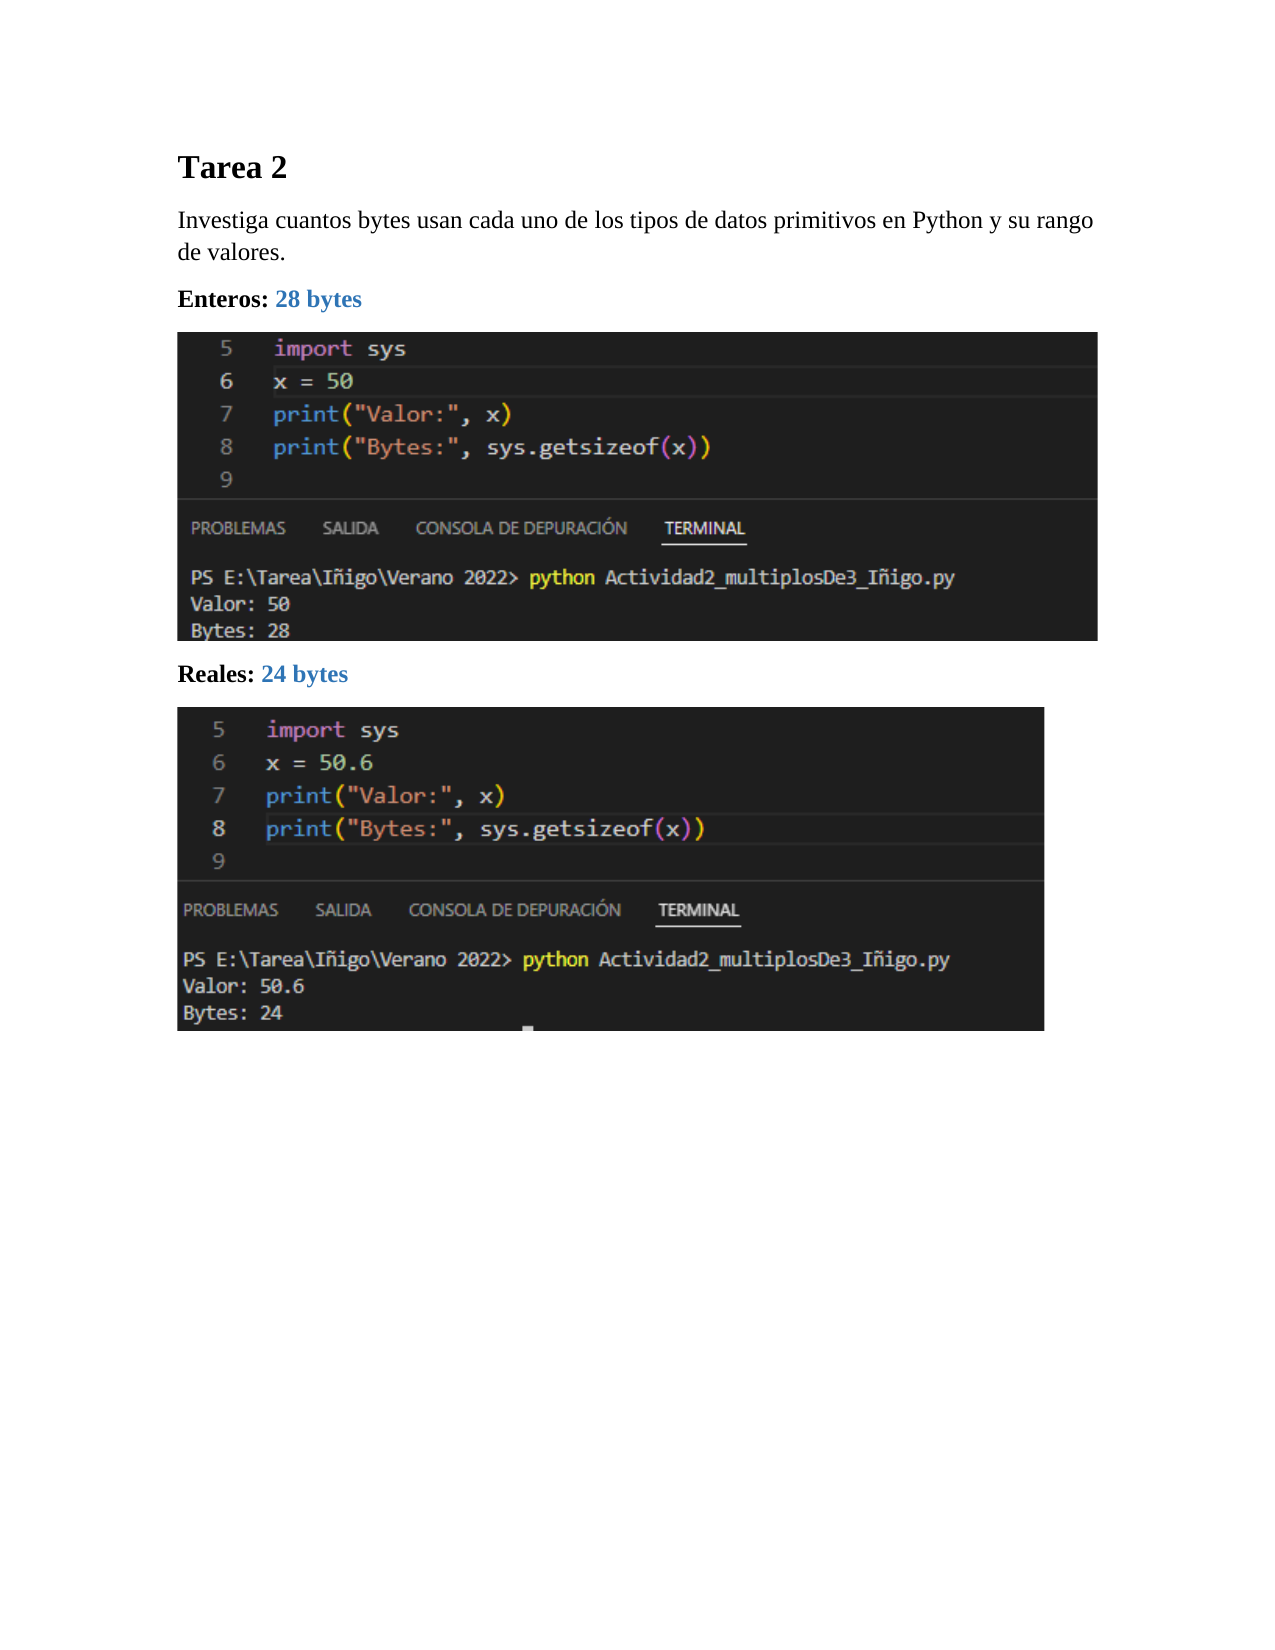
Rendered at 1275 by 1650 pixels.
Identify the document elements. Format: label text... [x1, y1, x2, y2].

text Reales: 24 bytes [177, 659, 1098, 688]
text Tarea 2 [177, 148, 1098, 186]
text Enteros: 28 bytes [177, 284, 1098, 313]
text Investiga cuantos bytes usan cada uno de los tipos de datos primitivos en Python y su rango de valores. [177, 206, 1098, 265]
picture [177, 332, 1098, 641]
picture [177, 707, 1045, 1031]
